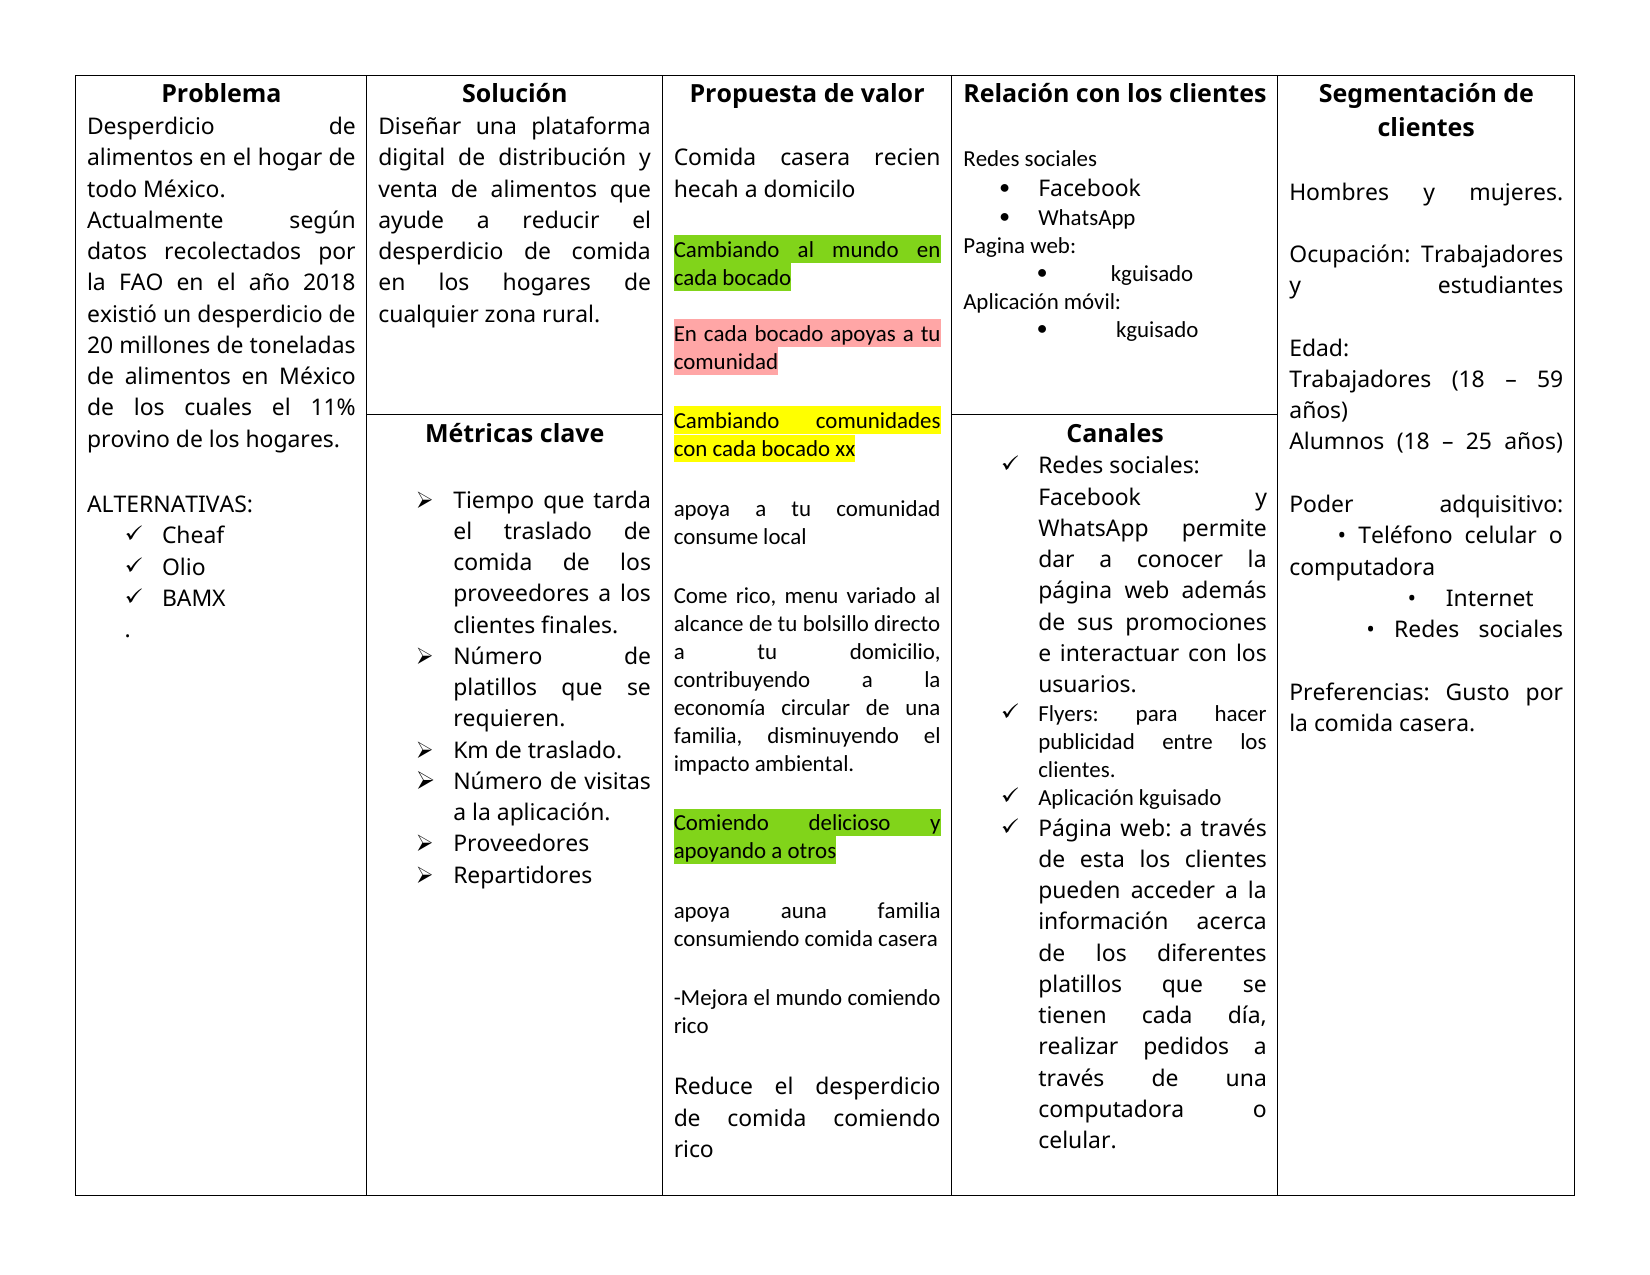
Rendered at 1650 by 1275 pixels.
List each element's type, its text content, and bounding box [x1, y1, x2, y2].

table_header Segmentación de clientes Hombres y mujeres. Ocupación: Trabajadores y estudiantes Edad: Trabajadores (18 – 59 años) Alumnos (18 – 25 años) Poder adquisitivo: • Teléfono celular o computadora • Internet • Redes sociales Preferencias: Gusto por la comida casera. [1278, 76, 1574, 1195]
table_header Propuesta de valor Comida casera recien hecah a domicilo Cambiando al mundo en cada bocado En cada bocado apoyas a tu comunidad Cambiando comunidades con cada bocado xx apoya a tu comunidad consume local Come rico, menu variado al alcance de tu bolsillo directo a tu domicilio, contribuyendo a la economía circular de una familia, disminuyendo el impacto ambiental. Comiendo delicioso y apoyando a otros apoya auna familia consumiendo comida casera -Mejora el mundo comiendo rico Reduce el desperdicio de comida comiendo rico Venta de comida recién hecha a domicilio, con más variedad en el menú que los restaurantes. Valor agregado a la comida que estaba destinada a volverse desperdicio, generado así un ingreso extra a las familias. Ubicado en zonas rurales y semiurbanas a precios accesibles. Servicio: K guisado ofrece servicio a domicilio express, buena experiencia para los usuarios y un servicio de calidad. La reduccion del deprrdicio [663, 76, 951, 1195]
table_header Problema Desperdicio de alimentos en el hogar de todo México. Actualmente según datos recolectados por la FAO en el año 2018 existió un desperdicio de 20 millones de toneladas de alimentos en México de los cuales el 11% provino de los hogares. ALTERNATIVAS: Cheaf Olio BAMX . [76, 76, 366, 1195]
table_header Relación con los clientes Redes sociales Facebook WhatsApp Pagina web: kguisado Aplicación móvil: kguisado [952, 76, 1277, 414]
table_header Solución Diseñar una plataforma digital de distribución y venta de alimentos que ayude a reducir el desperdicio de comida en los hogares de cualquier zona rural. [367, 76, 662, 414]
